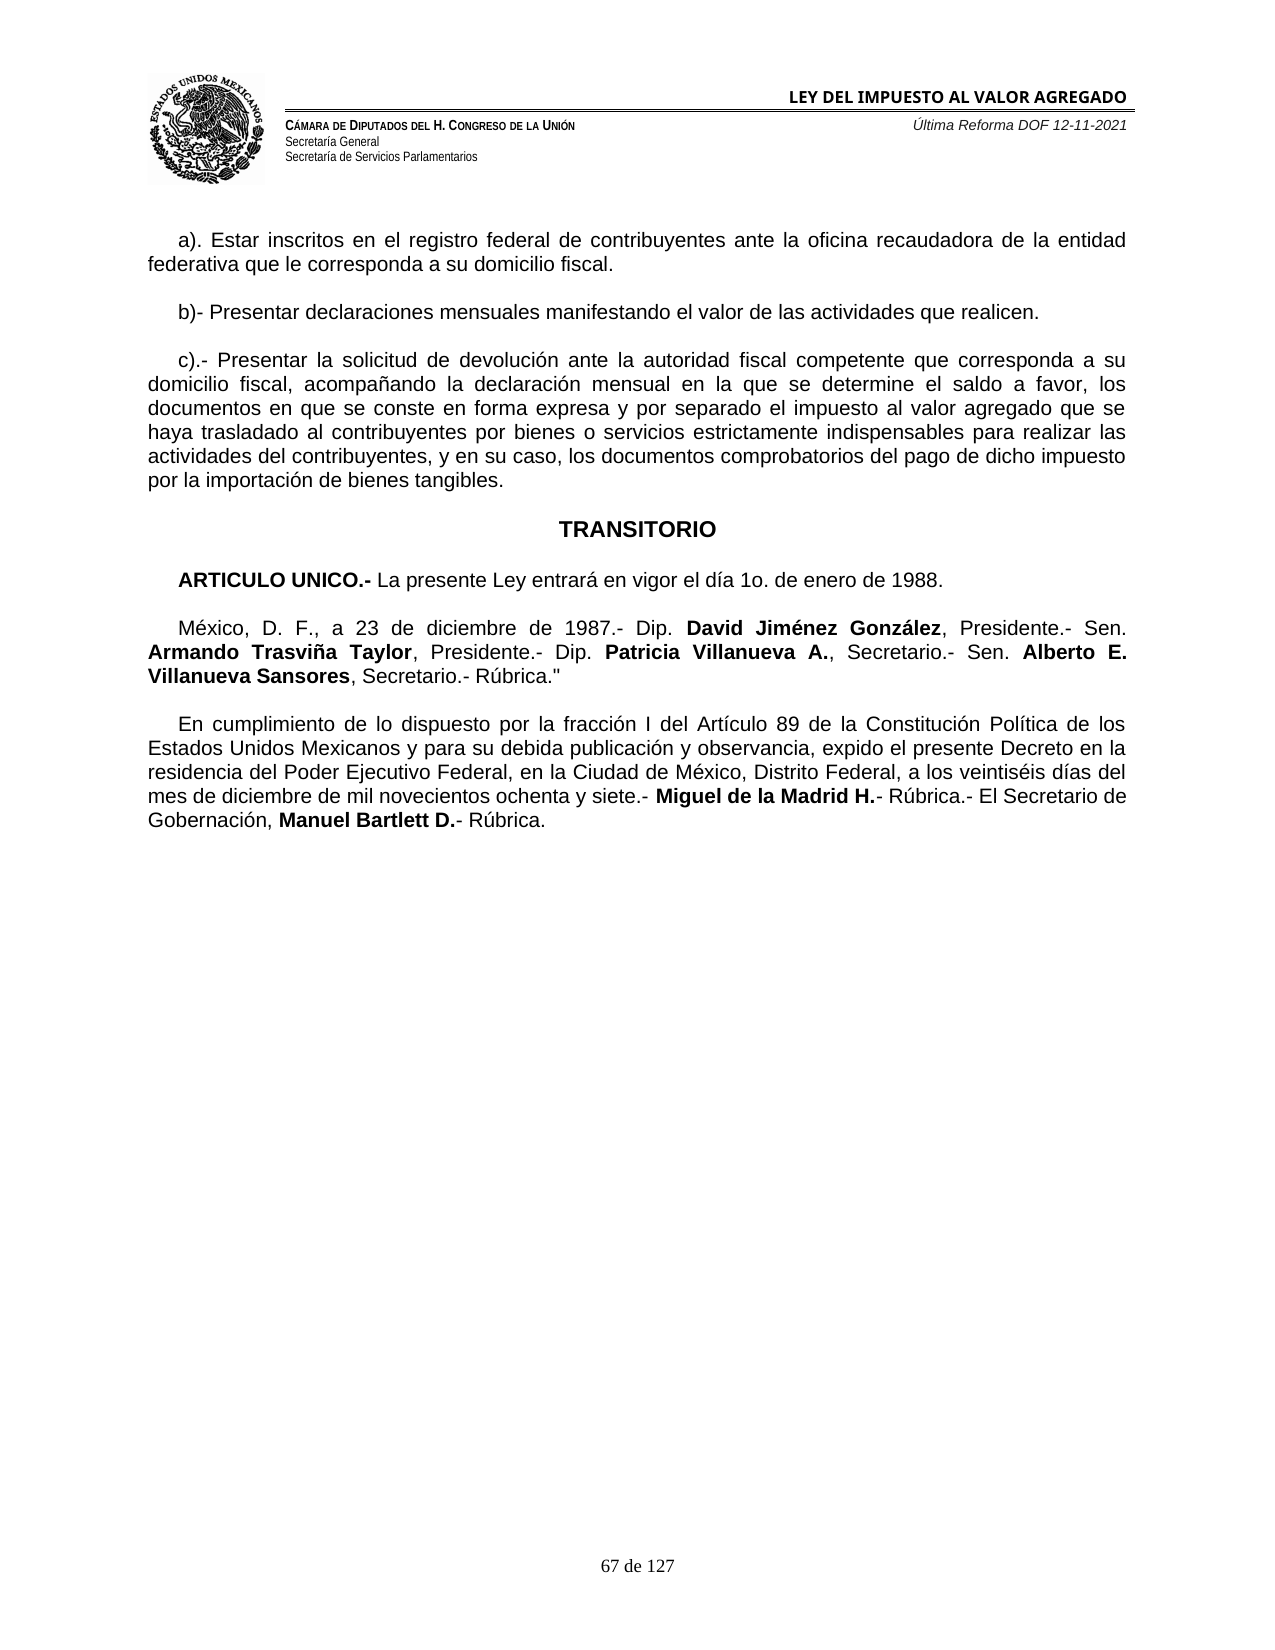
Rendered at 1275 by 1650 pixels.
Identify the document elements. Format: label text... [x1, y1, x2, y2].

text c).- Presentar la solicitud de devolución ante la autoridad fiscal competente que corresponda a su domicilio fiscal, acompañando la declaración mensual en la que se determine el saldo a favor, los documentos en que se conste en forma expresa y por separado el impuesto al valor agregado que se haya trasladado al contribuyentes por bienes o servicios estrictamente indispensables para realizar las actividades del contribuyentes, y en su caso, los documentos comprobatorios del pago de dicho impuesto por la importación de bienes tangibles. [148, 348, 1127, 492]
text México, D. F., a 23 de diciembre de 1987.- Dip. David Jiménez González, Presidente.- Sen. Armando Trasviña Taylor, Presidente.- Dip. Patricia Villanueva A., Secretario.- Sen. Alberto E. Villanueva Sansores, Secretario.- Rúbrica." [148, 616, 1127, 688]
text ARTICULO UNICO.- La presente Ley entrará en vigor el día 1o. de enero de 1988. [148, 568, 1127, 592]
text TRANSITORIO [148, 516, 1127, 542]
text b)- Presentar declaraciones mensuales manifestando el valor de las actividades que realicen. [148, 300, 1127, 324]
text En cumplimiento de lo dispuesto por la fracción I del Artículo 89 de la Constitución Política de los Estados Unidos Mexicanos y para su debida publicación y observancia, expido el presente Decreto en la residencia del Poder Ejecutivo Federal, en la Ciudad de México, Distrito Federal, a los veintiséis días del mes de diciembre de mil novecientos ochenta y siete.- Miguel de la Madrid H.- Rúbrica.- El Secretario de Gobernación, Manuel Bartlett D.- Rúbrica. [148, 712, 1127, 832]
text a). Estar inscritos en el registro federal de contribuyentes ante la oficina recaudadora de la entidad federativa que le corresponda a su domicilio fiscal. [148, 228, 1127, 276]
